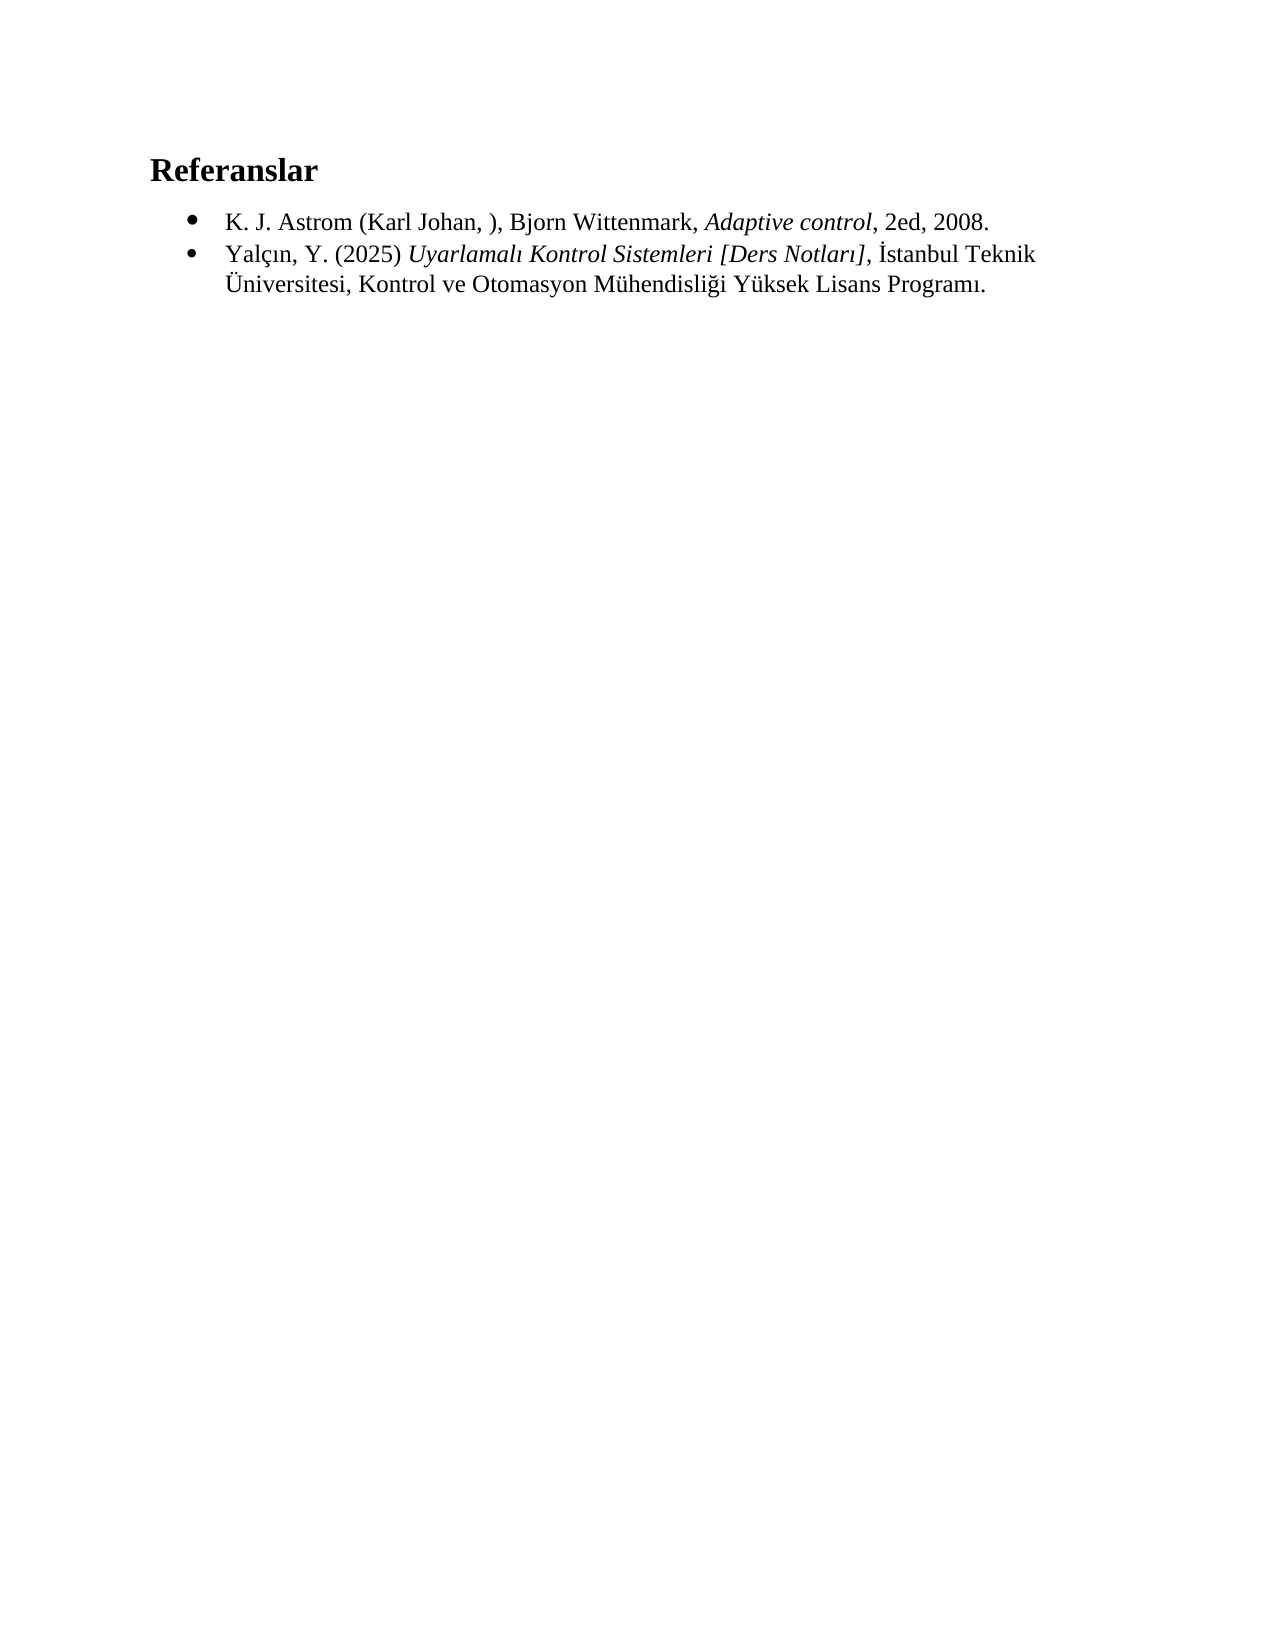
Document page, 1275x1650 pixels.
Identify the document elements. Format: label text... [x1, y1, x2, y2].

text Referanslar [150, 150, 1125, 188]
list Yalçın, Y. (2025) Uyarlamalı Kontrol Sistemleri [Ders Notları], İstanbul Teknik Üniversitesi, Kontrol ve Otomasyon Mühendisliği Yüksek Lisans Programı. [187, 239, 1125, 298]
list K. J. Astrom (Karl Johan, ), Bjorn Wittenmark, Adaptive control, 2ed, 2008. [187, 207, 1125, 237]
